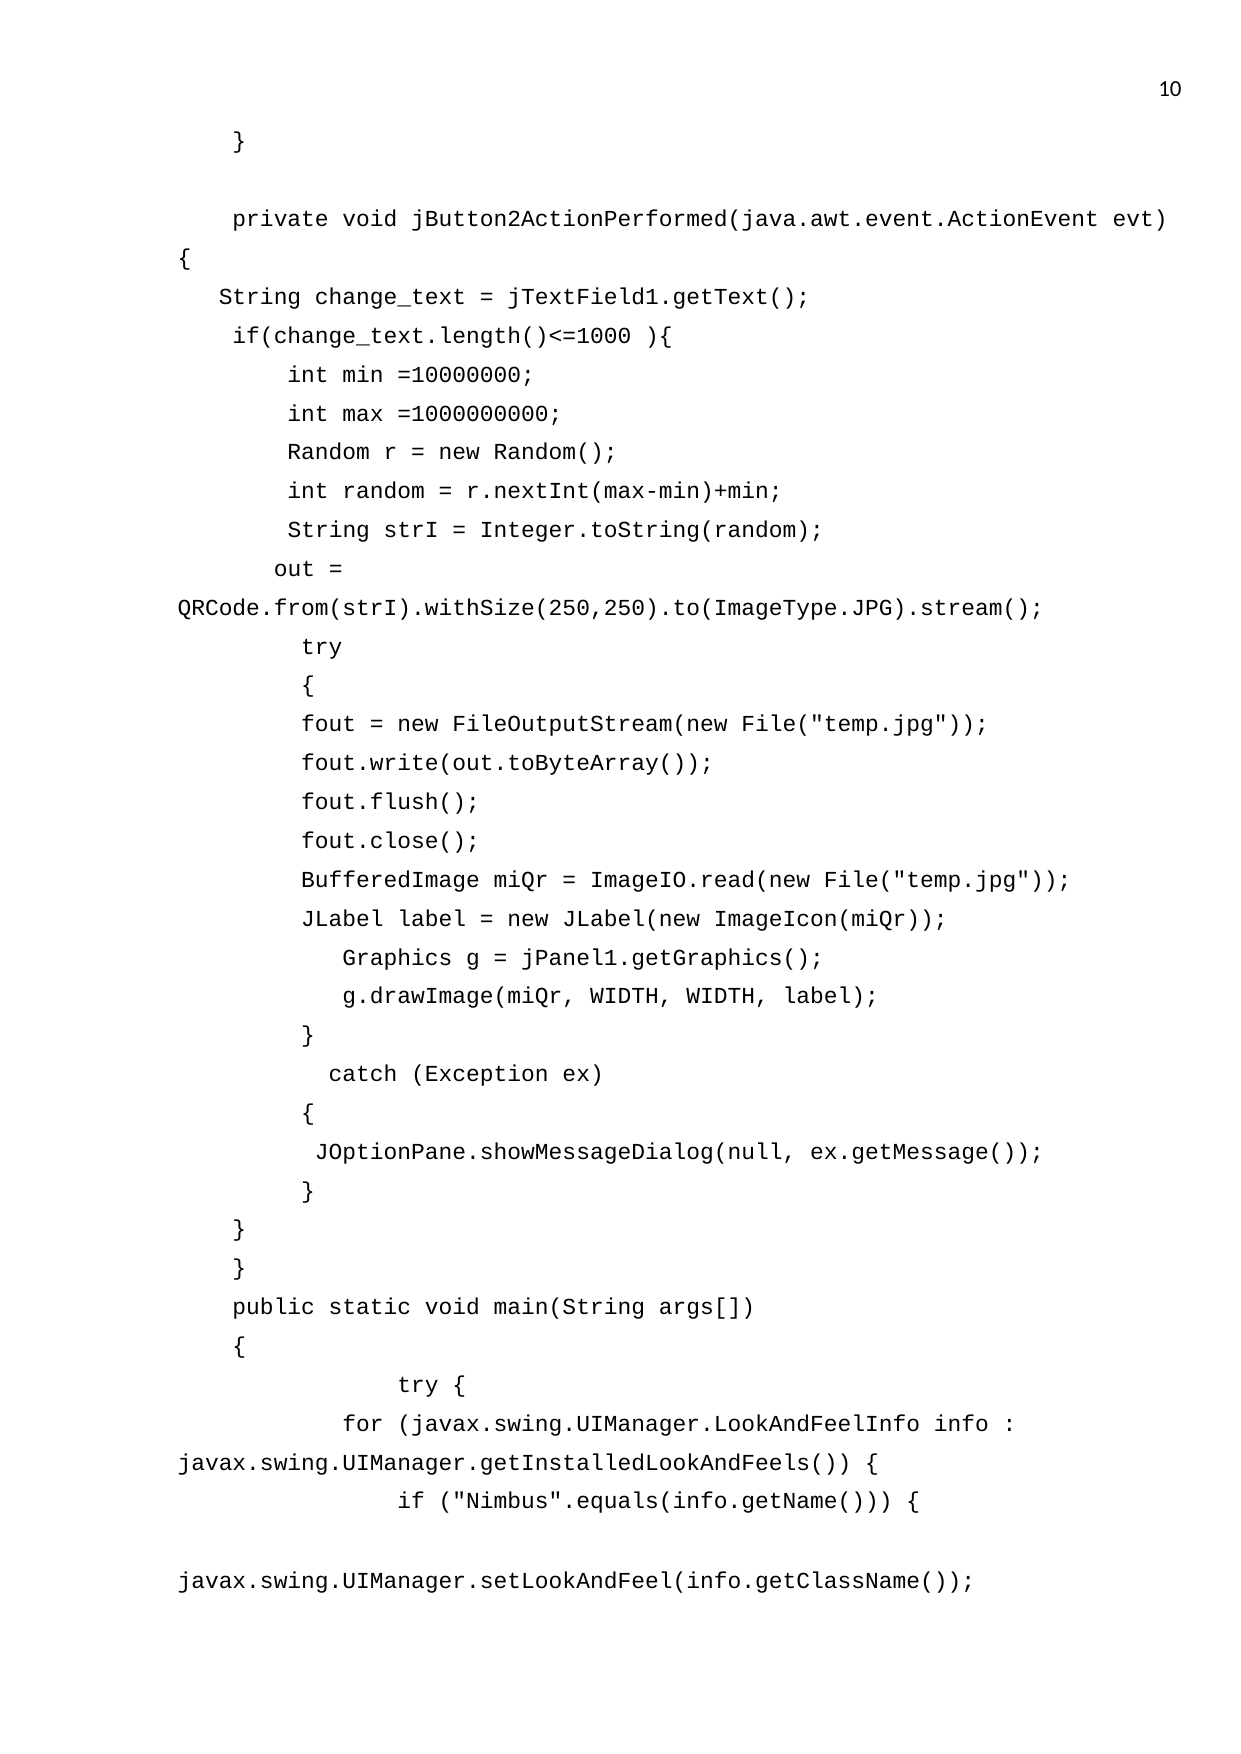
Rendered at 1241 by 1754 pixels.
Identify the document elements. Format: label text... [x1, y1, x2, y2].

text String change_text = jTextField1.getText(); [177, 285, 1181, 311]
text { [177, 1334, 1181, 1360]
text } [177, 130, 1181, 156]
text javax.swing.UIManager.setLookAndFeel(info.getClassName()); [177, 1529, 1181, 1596]
text g.drawImage(miQr, WIDTH, WIDTH, label); [177, 985, 1181, 1011]
text private void jButton2ActionPerformed(java.awt.event.ActionEvent evt) { [177, 208, 1181, 272]
text fout.flush(); [177, 790, 1181, 816]
text out = QRCode.from(strI).withSize(250,250).to(ImageType.JPG).stream(); [177, 557, 1181, 622]
text public static void main(String args[]) [177, 1296, 1181, 1321]
text } [177, 1179, 1181, 1205]
text String strI = Integer.toString(random); [177, 518, 1181, 544]
text Graphics g = jPanel1.getGraphics(); [177, 946, 1181, 972]
text try { [177, 1373, 1181, 1399]
text try [177, 635, 1181, 661]
text fout.write(out.toByteArray()); [177, 752, 1181, 777]
text if(change_text.length()<=1000 ){ [177, 324, 1181, 350]
text catch (Exception ex) [177, 1062, 1181, 1088]
text int random = r.nextInt(max-min)+min; [177, 479, 1181, 506]
text Random r = new Random(); [177, 441, 1181, 467]
text JLabel label = new JLabel(new ImageIcon(miQr)); [177, 907, 1181, 933]
text } [177, 1218, 1181, 1244]
text int max =1000000000; [177, 402, 1181, 428]
text int min =10000000; [177, 363, 1181, 389]
text fout = new FileOutputStream(new File("temp.jpg")); [177, 713, 1181, 739]
text { [177, 1101, 1181, 1127]
text for (javax.swing.UIManager.LookAndFeelInfo info : javax.swing.UIManager.getInstalledLookAndFeels()) { [177, 1412, 1181, 1477]
text { [177, 674, 1181, 700]
text fout.close(); [177, 829, 1181, 855]
text BufferedImage miQr = ImageIO.read(new File("temp.jpg")); [177, 868, 1181, 894]
text } [177, 1257, 1181, 1283]
text JOptionPane.showMessageDialog(null, ex.getMessage()); [177, 1140, 1181, 1166]
text } [177, 1023, 1181, 1049]
text if ("Nimbus".equals(info.getName())) { [177, 1490, 1181, 1516]
